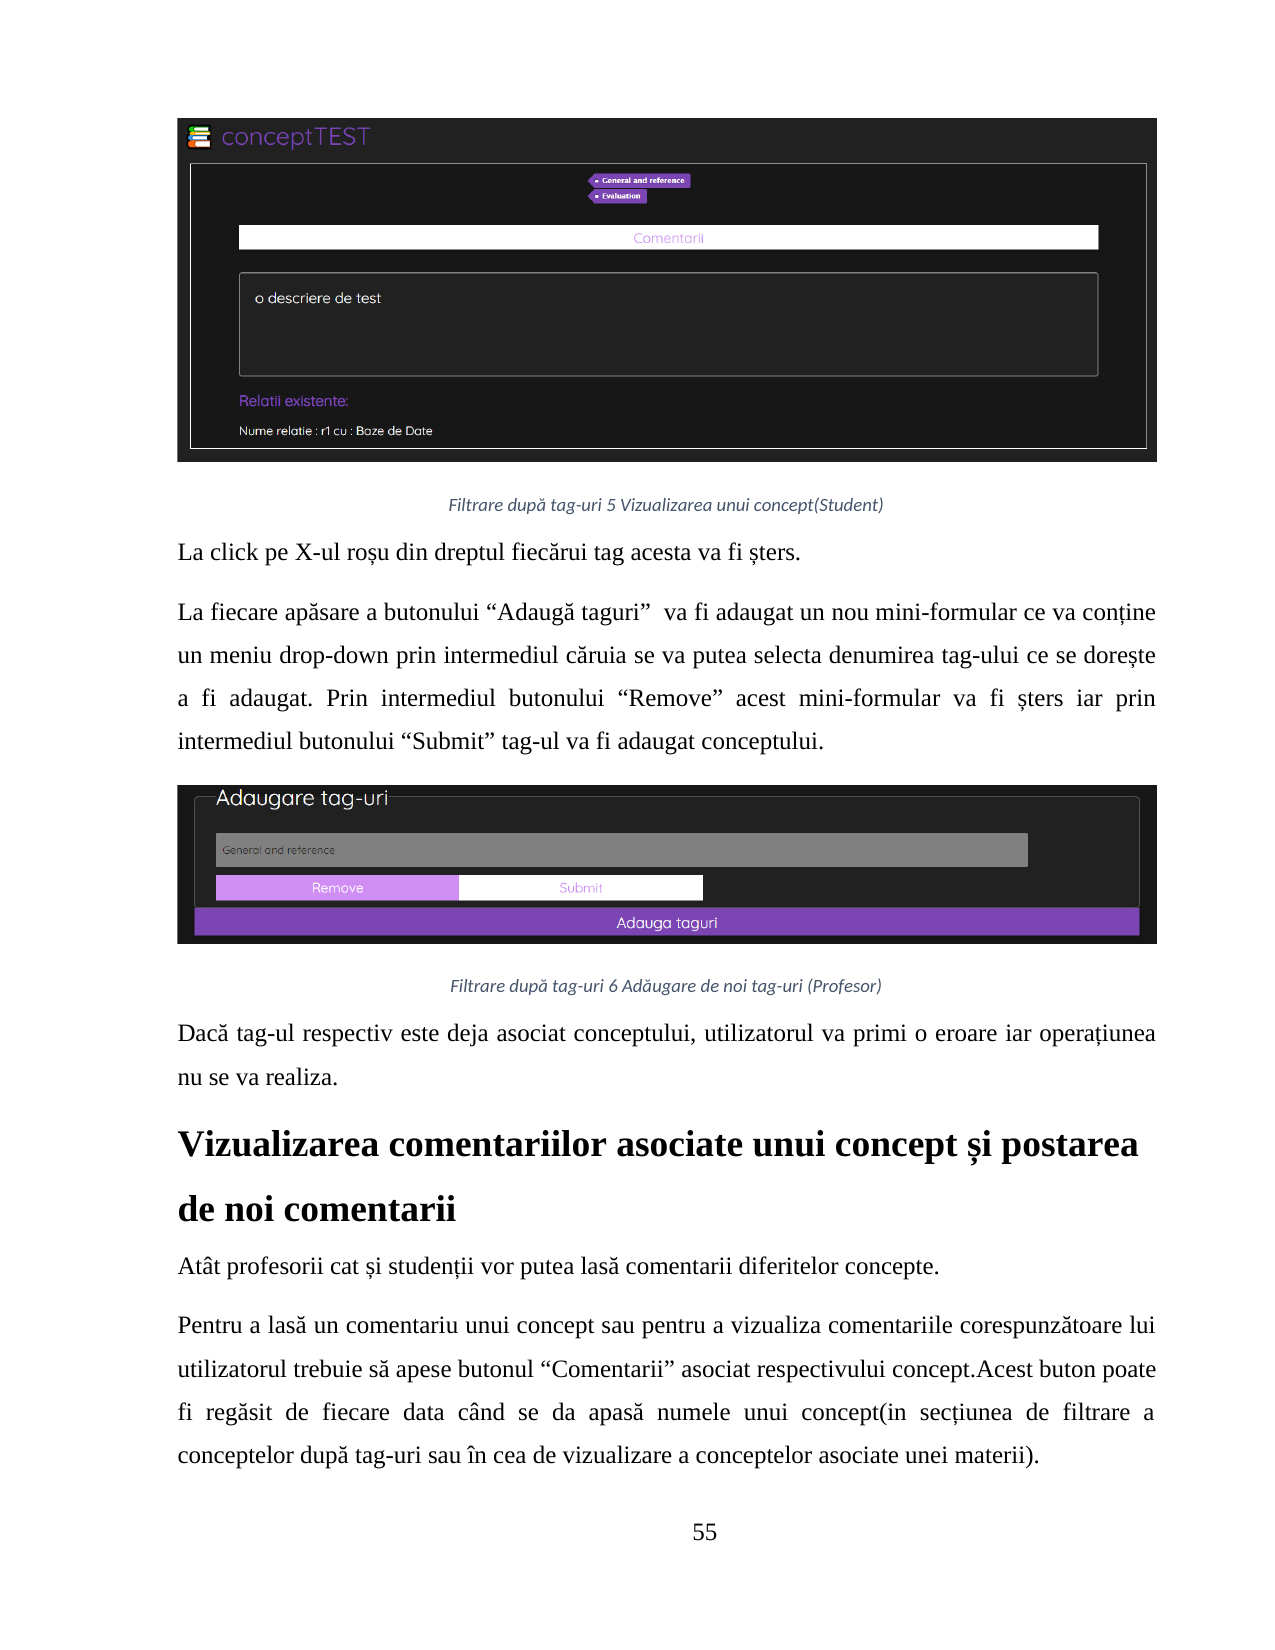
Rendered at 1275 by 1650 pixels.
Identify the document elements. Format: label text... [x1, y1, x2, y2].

text La click pe X-ul roșu din dreptul fiecărui tag acesta va fi șters. [177, 537, 1157, 566]
picture [177, 118, 1157, 462]
text Atât profesorii cat și studenții vor putea lasă comentarii diferitelor concepte. [177, 1251, 1157, 1279]
text Dacă tag-ul respectiv este deja asociat conceptului, utilizatorul va primi o eroare iar operațiunea nu se va realiza. [177, 1018, 1157, 1090]
text La fiecare apăsare a butonului “Adaugă taguri” va fi adaugat un nou mini-formular ce va conține un meniu drop-down prin intermediul căruia se va putea selecta denumirea tag-ului ce se dorește a fi adaugat. Prin intermediul butonului “Remove” acest mini-formular va fi șters iar prin intermediul butonului “Submit” tag-ul va fi adaugat conceptului. [177, 597, 1157, 755]
text Filtrare după tag-uri 6 Adăugare de noi tag-uri (Profesor) [177, 975, 1157, 998]
picture [177, 785, 1157, 944]
text Filtrare după tag-uri 5 Vizualizarea unui concept(Student) [177, 493, 1157, 516]
text Pentru a lasă un comentariu unui concept sau pentru a vizualiza comentariile corespunzătoare lui utilizatorul trebuie să apese butonul “Comentarii” asociat respectivului concept.Acest buton poate fi regăsit de fiecare data când se da apasă numele unui concept(in secțiunea de filtrare a conceptelor după tag-uri sau în cea de vizualizare a conceptelor asociate unei materii). [177, 1311, 1157, 1469]
subtitle Vizualizarea comentariilor asociate unui concept și postarea de noi comentarii [177, 1121, 1157, 1229]
